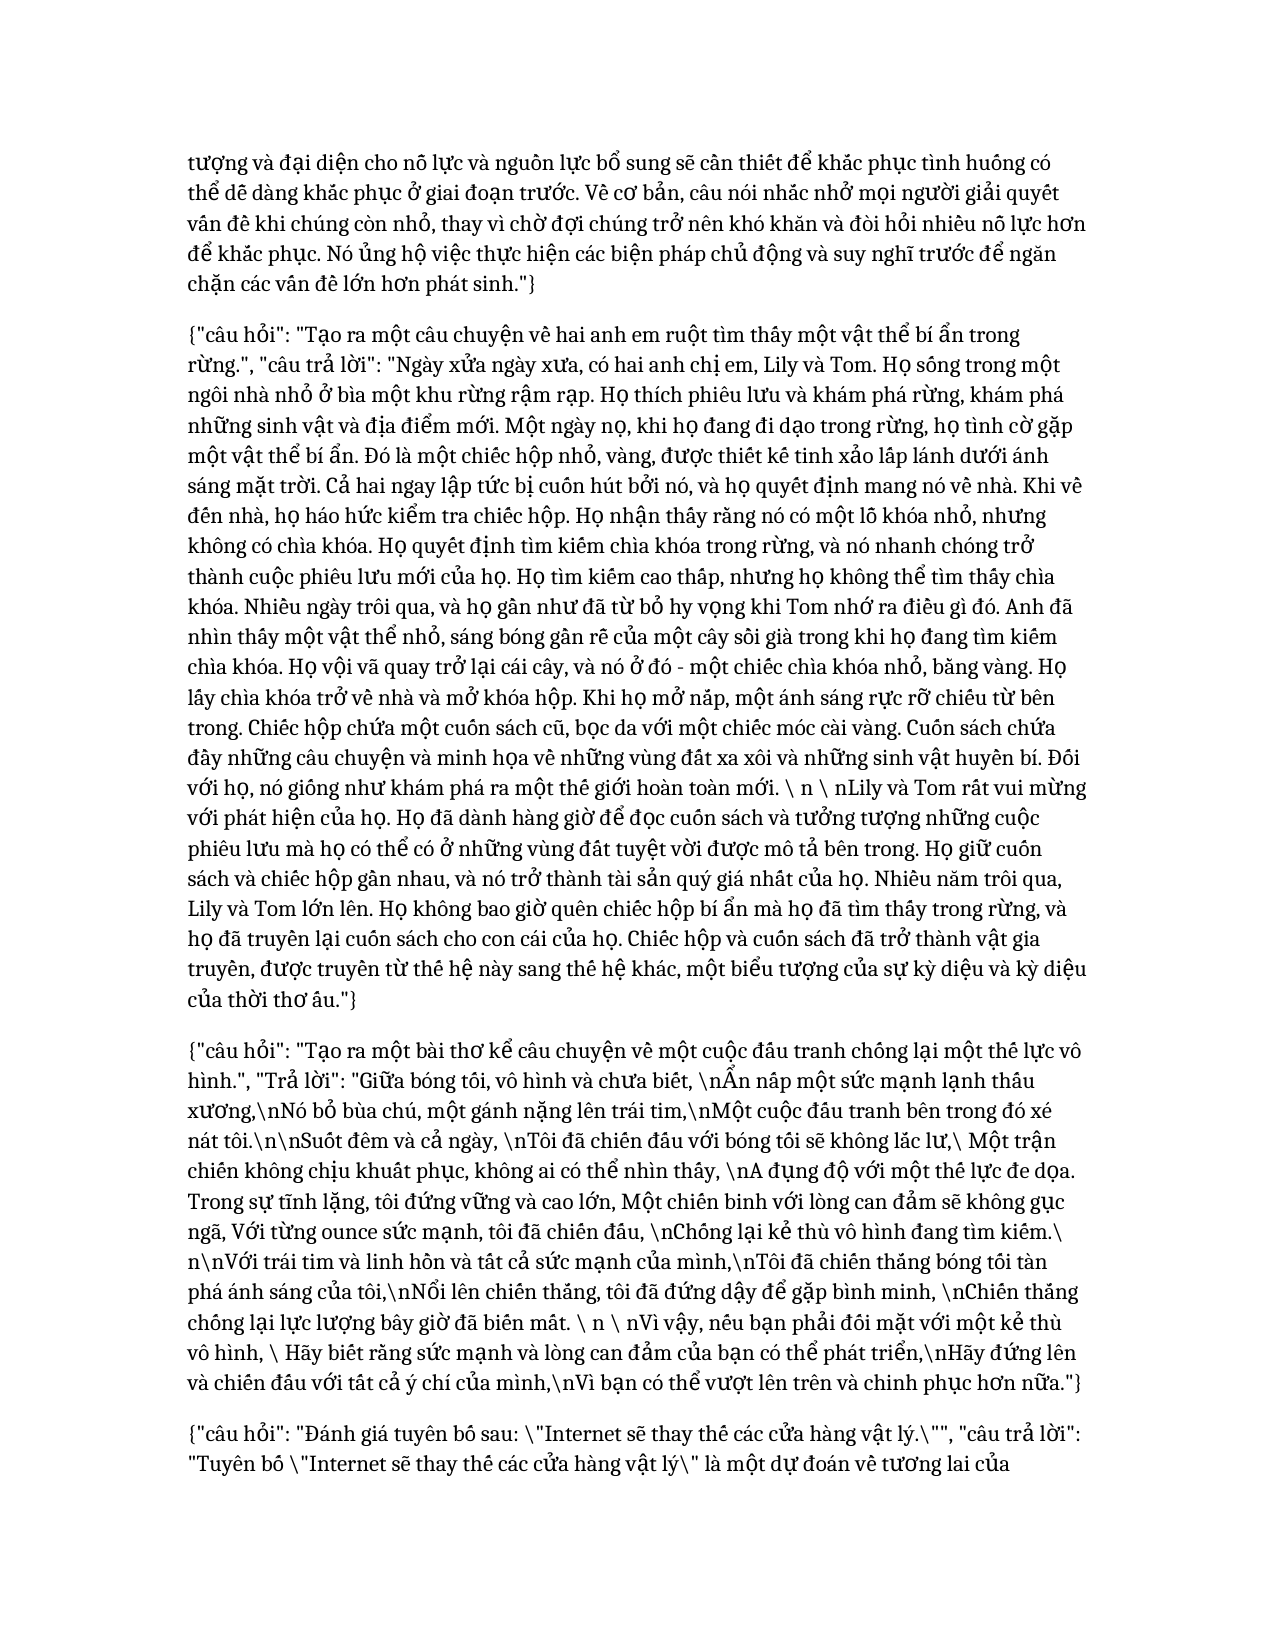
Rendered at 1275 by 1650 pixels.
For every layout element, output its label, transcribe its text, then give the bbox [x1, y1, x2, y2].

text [187, 1421, 1087, 1477]
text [187, 150, 1087, 297]
text {"câu hỏi": "Tạo ra một bài thơ kể câu chuyện về một cuộc đấu tranh chống lại một thế lực vô hình.", "Trả lời": "Giữa bóng tối, vô hình và chưa biết, \nẨn nấp một sức mạnh lạnh thấu xương,\nNó bỏ bùa chú, một gánh nặng lên trái tim,\nMột cuộc đấu tranh bên trong đó xé nát tôi.\n\nSuốt đêm và cả ngày, \nTôi đã chiến đấu với bóng tối sẽ không lắc lư,\ Một trận chiến không chịu khuất phục, không ai có thể nhìn thấy, \nA đụng độ với một thế lực đe dọa. Trong sự tĩnh lặng, tôi đứng vững và cao lớn, Một chiến binh với lòng can đảm sẽ không gục ngã, Với từng ounce sức mạnh, tôi đã chiến đấu, \nChống lại kẻ thù vô hình đang tìm kiếm.\n\nVới trái tim và linh hồn và tất cả sức mạnh của mình,\nTôi đã chiến thắng bóng tối tàn phá ánh sáng của tôi,\nNổi lên chiến thắng, tôi đã đứng dậy để gặp bình minh, \nChiến thắng chống lại lực lượng bây giờ đã biến mất. \ n \ nVì vậy, nếu bạn phải đối mặt với một kẻ thù vô hình, \ Hãy biết rằng sức mạnh và lòng can đảm của bạn có thể phát triển,\nHãy đứng lên và chiến đấu với tất cả ý chí của mình,\nVì bạn có thể vượt lên trên và chinh phục hơn nữa."} [187, 1037, 1087, 1396]
text {"câu hỏi": "Tạo ra một câu chuyện về hai anh em ruột tìm thấy một vật thể bí ẩn trong rừng.", "câu trả lời": "Ngày xửa ngày xưa, có hai anh chị em, Lily và Tom. Họ sống trong một ngôi nhà nhỏ ở bìa một khu rừng rậm rạp. Họ thích phiêu lưu và khám phá rừng, khám phá những sinh vật và địa điểm mới. Một ngày nọ, khi họ đang đi dạo trong rừng, họ tình cờ gặp một vật thể bí ẩn. Đó là một chiếc hộp nhỏ, vàng, được thiết kế tinh xảo lấp lánh dưới ánh sáng mặt trời. Cả hai ngay lập tức bị cuốn hút bởi nó, và họ quyết định mang nó về nhà. Khi về đến nhà, họ háo hức kiểm tra chiếc hộp. Họ nhận thấy rằng nó có một lỗ khóa nhỏ, nhưng không có chìa khóa. Họ quyết định tìm kiếm chìa khóa trong rừng, và nó nhanh chóng trở thành cuộc phiêu lưu mới của họ. Họ tìm kiếm cao thấp, nhưng họ không thể tìm thấy chìa khóa. Nhiều ngày trôi qua, và họ gần như đã từ bỏ hy vọng khi Tom nhớ ra điều gì đó. Anh đã nhìn thấy một vật thể nhỏ, sáng bóng gần rễ của một cây sồi già trong khi họ đang tìm kiếm chìa khóa. Họ vội vã quay trở lại cái cây, và nó ở đó - một chiếc chìa khóa nhỏ, bằng vàng. Họ lấy chìa khóa trở về nhà và mở khóa hộp. Khi họ mở nắp, một ánh sáng rực rỡ chiếu từ bên trong. Chiếc hộp chứa một cuốn sách cũ, bọc da với một chiếc móc cài vàng. Cuốn sách chứa đầy những câu chuyện và minh họa về những vùng đất xa xôi và những sinh vật huyền bí. Đối với họ, nó giống như khám phá ra một thế giới hoàn toàn mới. \ n \ nLily và Tom rất vui mừng với phát hiện của họ. Họ đã dành hàng giờ để đọc cuốn sách và tưởng tượng những cuộc phiêu lưu mà họ có thể có ở những vùng đất tuyệt vời được mô tả bên trong. Họ giữ cuốn sách và chiếc hộp gần nhau, và nó trở thành tài sản quý giá nhất của họ. Nhiều năm trôi qua, Lily và Tom lớn lên. Họ không bao giờ quên chiếc hộp bí ẩn mà họ đã tìm thấy trong rừng, và họ đã truyền lại cuốn sách cho con cái của họ. Chiếc hộp và cuốn sách đã trở thành vật gia truyền, được truyền từ thế hệ này sang thế hệ khác, một biểu tượng của sự kỳ diệu và kỳ diệu của thời thơ ấu."} [187, 322, 1087, 1013]
